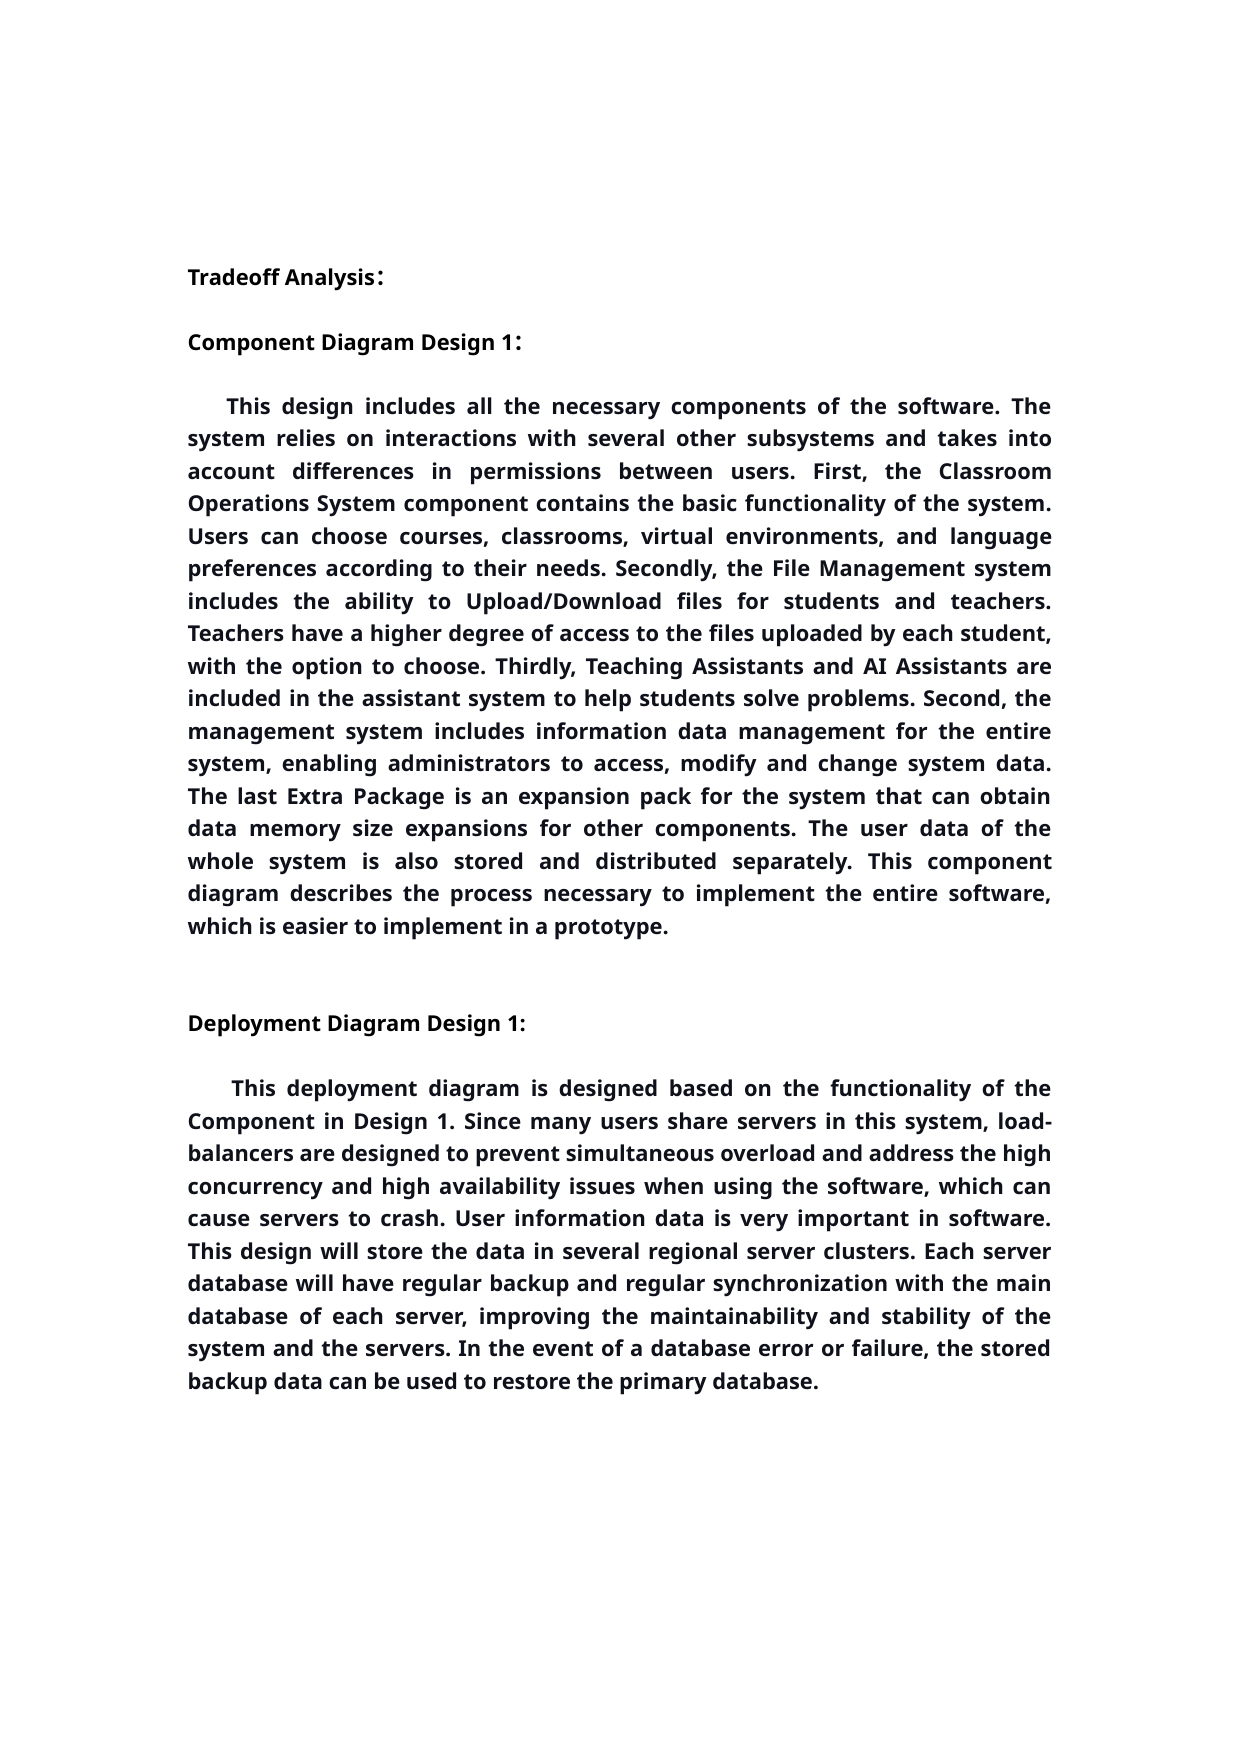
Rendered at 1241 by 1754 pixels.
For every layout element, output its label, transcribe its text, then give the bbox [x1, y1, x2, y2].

text Tradeoff Analysis： [187, 259, 1053, 292]
text Deployment Diagram Design 1: [187, 1007, 1053, 1039]
text This design includes all the necessary components of the software. The system relies on interactions with several other subsystems and takes into account differences in permissions between users. First, the Classroom Operations System component contains the basic functionality of the system. Users can choose courses, classrooms, virtual environments, and language preferences according to their needs. Secondly, the File Management system includes the ability to Upload/Download files for students and teachers. Teachers have a higher degree of access to the files uploaded by each student, with the option to choose. Thirdly, Teaching Assistants and AI Assistants are included in the assistant system to help students solve problems. Second, the management system includes information data management for the entire system, enabling administrators to access, modify and change system data. The last Extra Package is an expansion pack for the system that can obtain data memory size expansions for other components. The user data of the whole system is also stored and distributed separately. This component diagram describes the process necessary to implement the entire software, which is easier to implement in a prototype. [187, 389, 1053, 942]
text This deployment diagram is designed based on the functionality of the Component in Design 1. Since many users share servers in this system, load-balancers are designed to prevent simultaneous overload and address the high concurrency and high availability issues when using the software, which can cause servers to crash. User information data is very important in software. This design will store the data in several regional server clusters. Each server database will have regular backup and regular synchronization with the main database of each server, improving the maintainability and stability of the system and the servers. In the event of a database error or failure, the stored backup data can be used to restore the primary database. [187, 1072, 1053, 1397]
text Component Diagram Design 1： [187, 324, 1053, 357]
